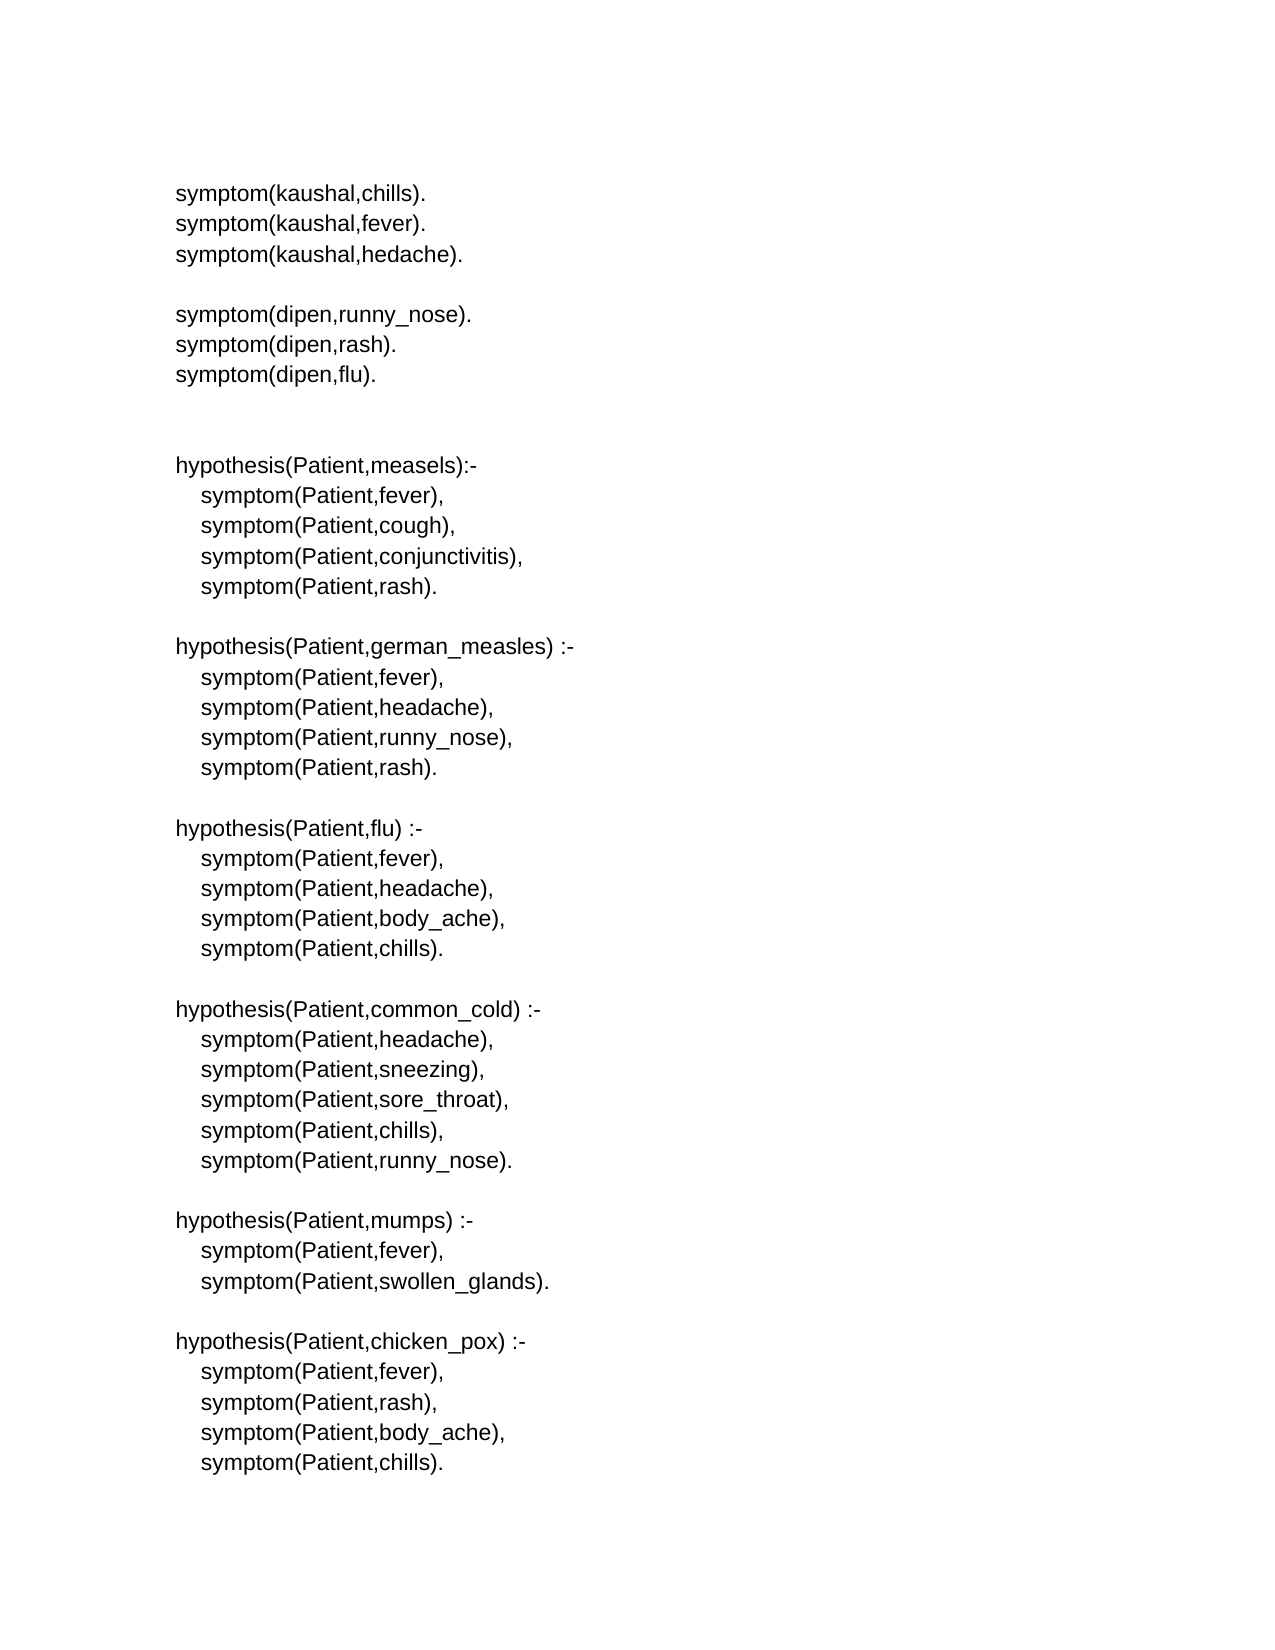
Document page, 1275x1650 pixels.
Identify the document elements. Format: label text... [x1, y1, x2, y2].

text symptom(dipen,runny_nose). [150, 301, 1125, 327]
text hypothesis(Patient,german_measles) :- [150, 633, 1125, 660]
text symptom(Patient,fever), [150, 482, 1125, 509]
text symptom(Patient,fever), [150, 845, 1125, 871]
text hypothesis(Patient,flu) :- [150, 814, 1125, 841]
text symptom(dipen,rash). [150, 331, 1125, 358]
text symptom(Patient,conjunctivitis), [150, 543, 1125, 569]
text symptom(Patient,headache), [150, 694, 1125, 720]
text hypothesis(Patient,mumps) :- [150, 1207, 1125, 1234]
text symptom(Patient,body_ache), [150, 1419, 1125, 1445]
text symptom(kaushal,fever). [150, 210, 1125, 237]
text symptom(Patient,chills), [150, 1117, 1125, 1143]
text symptom(Patient,runny_nose), [150, 724, 1125, 750]
text symptom(Patient,fever), [150, 1237, 1125, 1264]
text hypothesis(Patient,common_cold) :- [150, 996, 1125, 1022]
text symptom(Patient,body_ache), [150, 905, 1125, 932]
text symptom(dipen,flu). [150, 361, 1125, 388]
text symptom(Patient,fever), [150, 663, 1125, 690]
text symptom(Patient,sore_throat), [150, 1086, 1125, 1113]
text symptom(Patient,sneezing), [150, 1056, 1125, 1083]
text symptom(Patient,headache), [150, 875, 1125, 901]
text symptom(Patient,swollen_glands). [150, 1268, 1125, 1294]
text symptom(kaushal,chills). [150, 180, 1125, 207]
text symptom(Patient,cough), [150, 512, 1125, 539]
text symptom(Patient,chills). [150, 1449, 1125, 1475]
text symptom(Patient,rash). [150, 754, 1125, 781]
text symptom(Patient,fever), [150, 1358, 1125, 1385]
text symptom(Patient,headache), [150, 1026, 1125, 1052]
text symptom(Patient,rash), [150, 1388, 1125, 1415]
text symptom(Patient,runny_nose). [150, 1147, 1125, 1173]
text hypothesis(Patient,measels):- [150, 452, 1125, 478]
text symptom(Patient,rash). [150, 573, 1125, 599]
text symptom(kaushal,hedache). [150, 241, 1125, 267]
text hypothesis(Patient,chicken_pox) :- [150, 1328, 1125, 1354]
text symptom(Patient,chills). [150, 935, 1125, 962]
